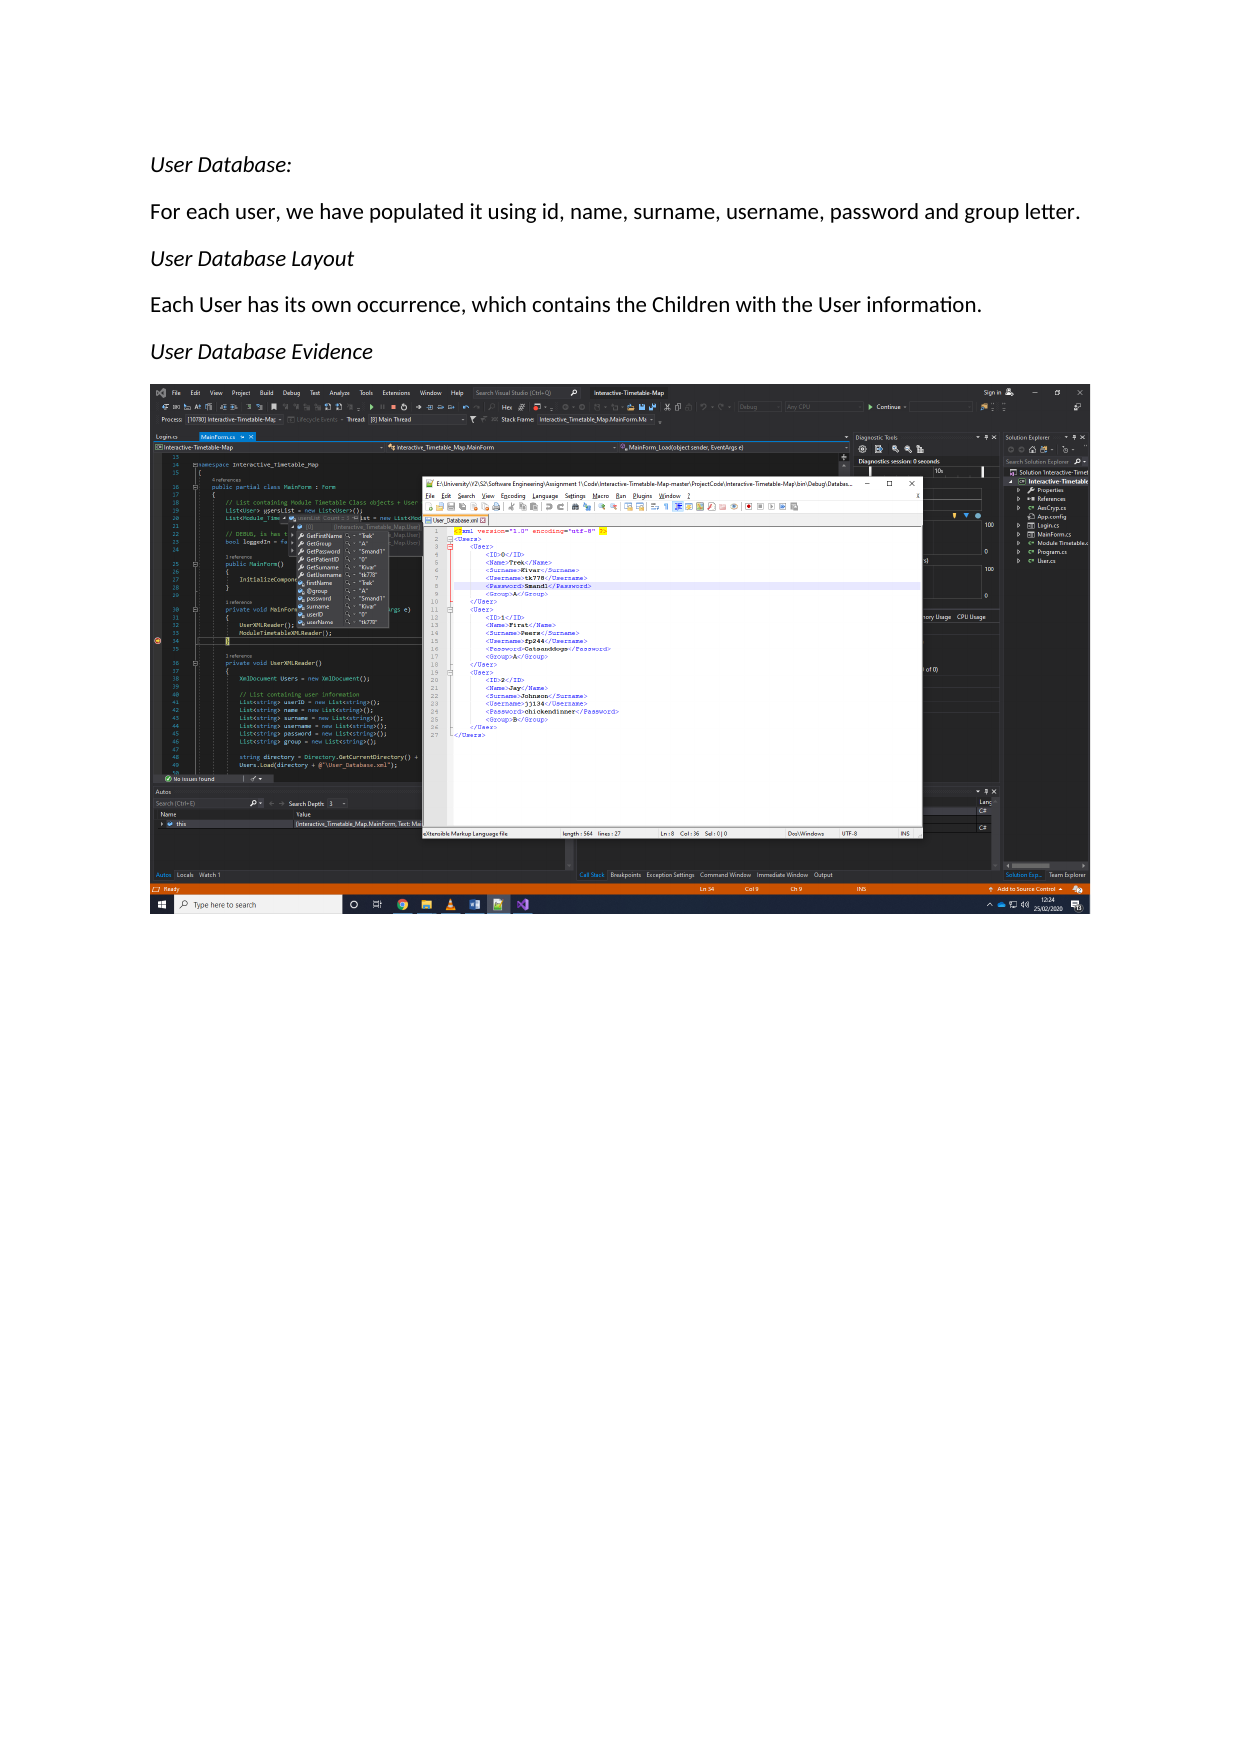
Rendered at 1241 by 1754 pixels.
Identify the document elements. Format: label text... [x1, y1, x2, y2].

text Each User has its own occurrence, which contains the Children with the User information. [150, 291, 1090, 319]
text User Database Layout [150, 244, 1090, 272]
text For each user, we have populated it using id, name, surname, username, password and group letter. [150, 197, 1090, 225]
text User Database Evidence [150, 337, 1090, 366]
text User Database: [150, 150, 1090, 178]
picture [150, 384, 1091, 914]
